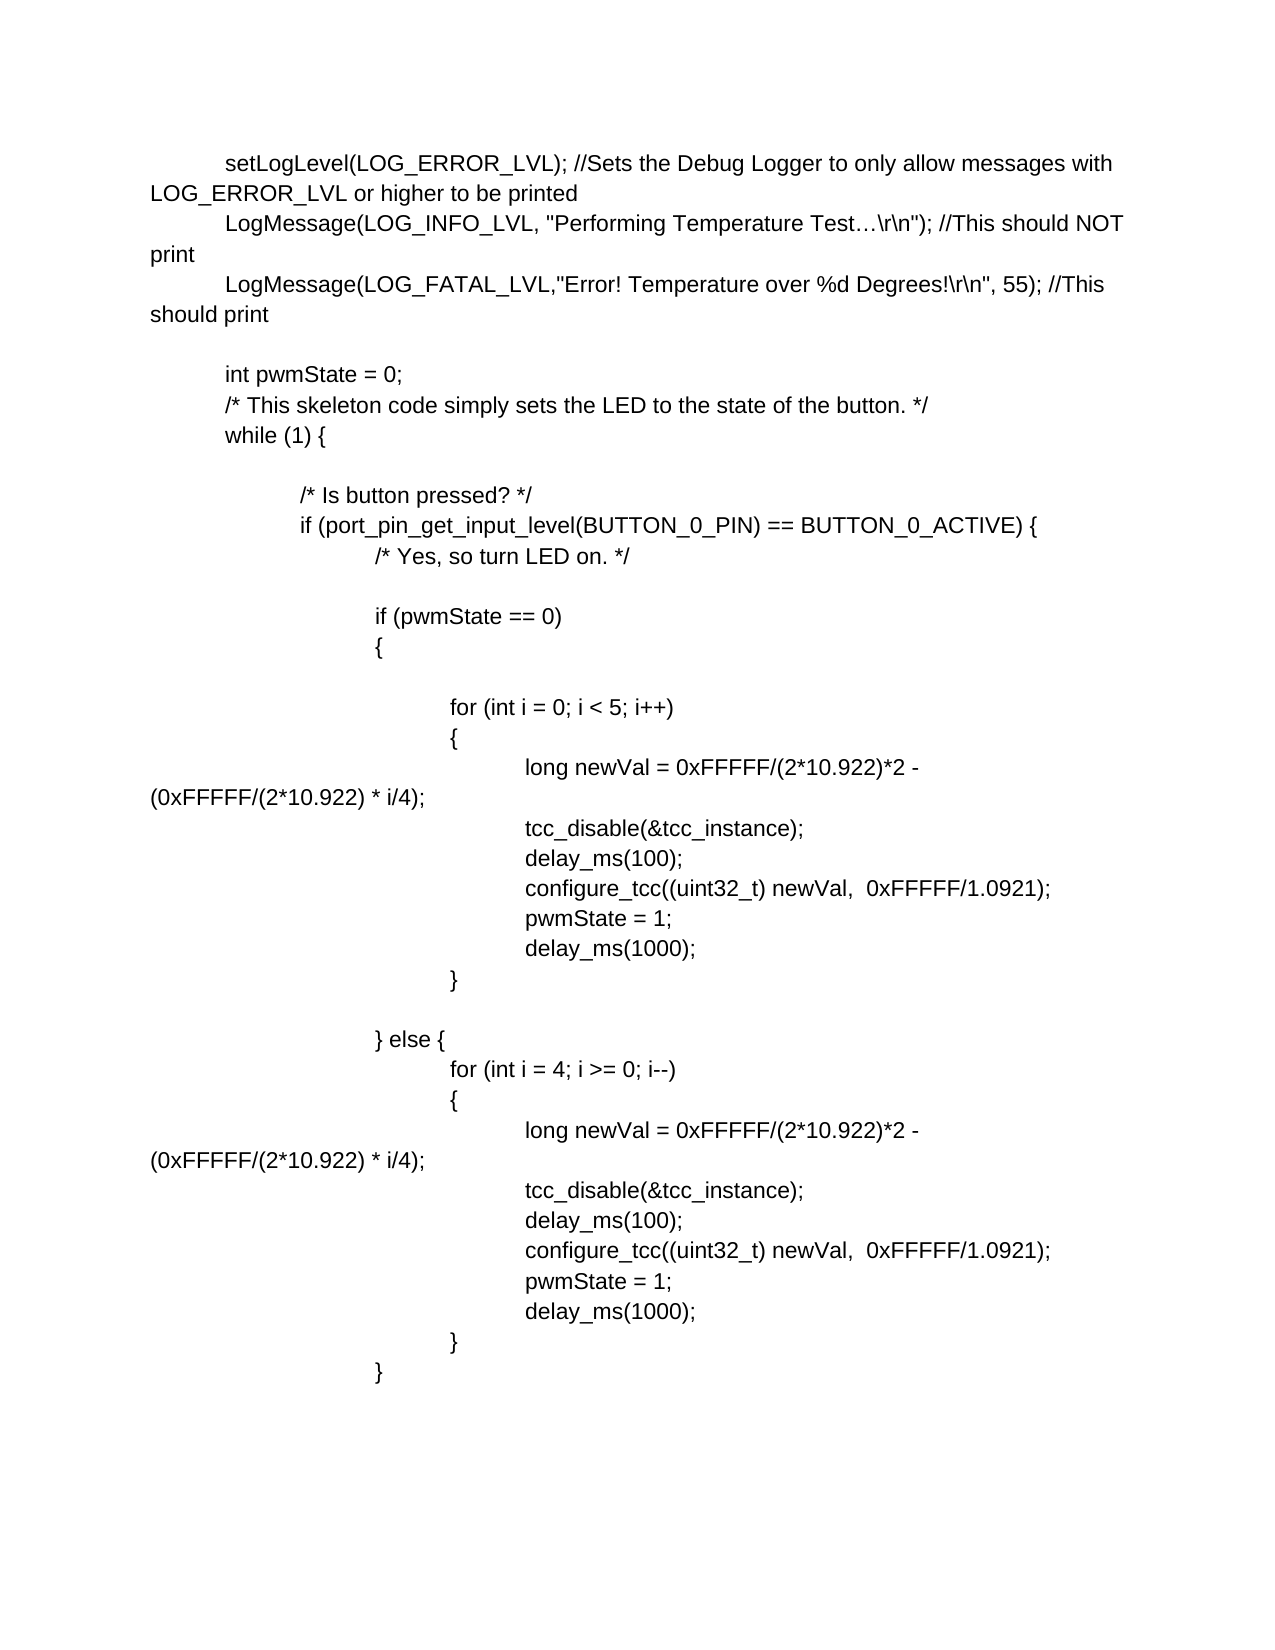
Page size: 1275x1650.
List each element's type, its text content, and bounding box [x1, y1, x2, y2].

text if (pwmState == 0) [150, 603, 1125, 629]
text delay_ms(100); [150, 845, 1125, 871]
text LogMessage(LOG_FATAL_LVL,"Error! Temperature over %d Degrees!\r\n", 55); //This should print [150, 271, 1125, 327]
text } else { [150, 1026, 1125, 1052]
text LogMessage(LOG_INFO_LVL, "Performing Temperature Test…\r\n"); //This should NOT print [150, 210, 1125, 267]
text long newVal = 0xFFFFF/(2*10.922)*2 - (0xFFFFF/(2*10.922) * i/4); [150, 1117, 1125, 1173]
text } [150, 1358, 1125, 1385]
text delay_ms(1000); [150, 935, 1125, 962]
text tcc_disable(&tcc_instance); [150, 1177, 1125, 1203]
text { [150, 1086, 1125, 1113]
text long newVal = 0xFFFFF/(2*10.922)*2 - (0xFFFFF/(2*10.922) * i/4); [150, 754, 1125, 811]
text if (port_pin_get_input_level(BUTTON_0_PIN) == BUTTON_0_ACTIVE) { [150, 512, 1125, 539]
text for (int i = 0; i < 5; i++) [150, 694, 1125, 720]
text /* Yes, so turn LED on. */ [150, 543, 1125, 569]
text configure_tcc((uint32_t) newVal, 0xFFFFF/1.0921); [150, 1237, 1125, 1264]
text delay_ms(100); [150, 1207, 1125, 1234]
text /* This skeleton code simply sets the LED to the state of the button. */ [150, 392, 1125, 418]
text } [150, 966, 1125, 992]
text while (1) { [150, 422, 1125, 448]
text } [150, 1328, 1125, 1354]
text tcc_disable(&tcc_instance); [150, 814, 1125, 841]
text int pwmState = 0; [150, 361, 1125, 388]
text pwmState = 1; [150, 1268, 1125, 1294]
text setLogLevel(LOG_ERROR_LVL); //Sets the Debug Logger to only allow messages with LOG_ERROR_LVL or higher to be printed [150, 150, 1125, 207]
text /* Is button pressed? */ [150, 482, 1125, 509]
text delay_ms(1000); [150, 1298, 1125, 1324]
text for (int i = 4; i >= 0; i--) [150, 1056, 1125, 1083]
text { [150, 633, 1125, 660]
text pwmState = 1; [150, 905, 1125, 932]
text configure_tcc((uint32_t) newVal, 0xFFFFF/1.0921); [150, 875, 1125, 901]
text { [150, 724, 1125, 750]
